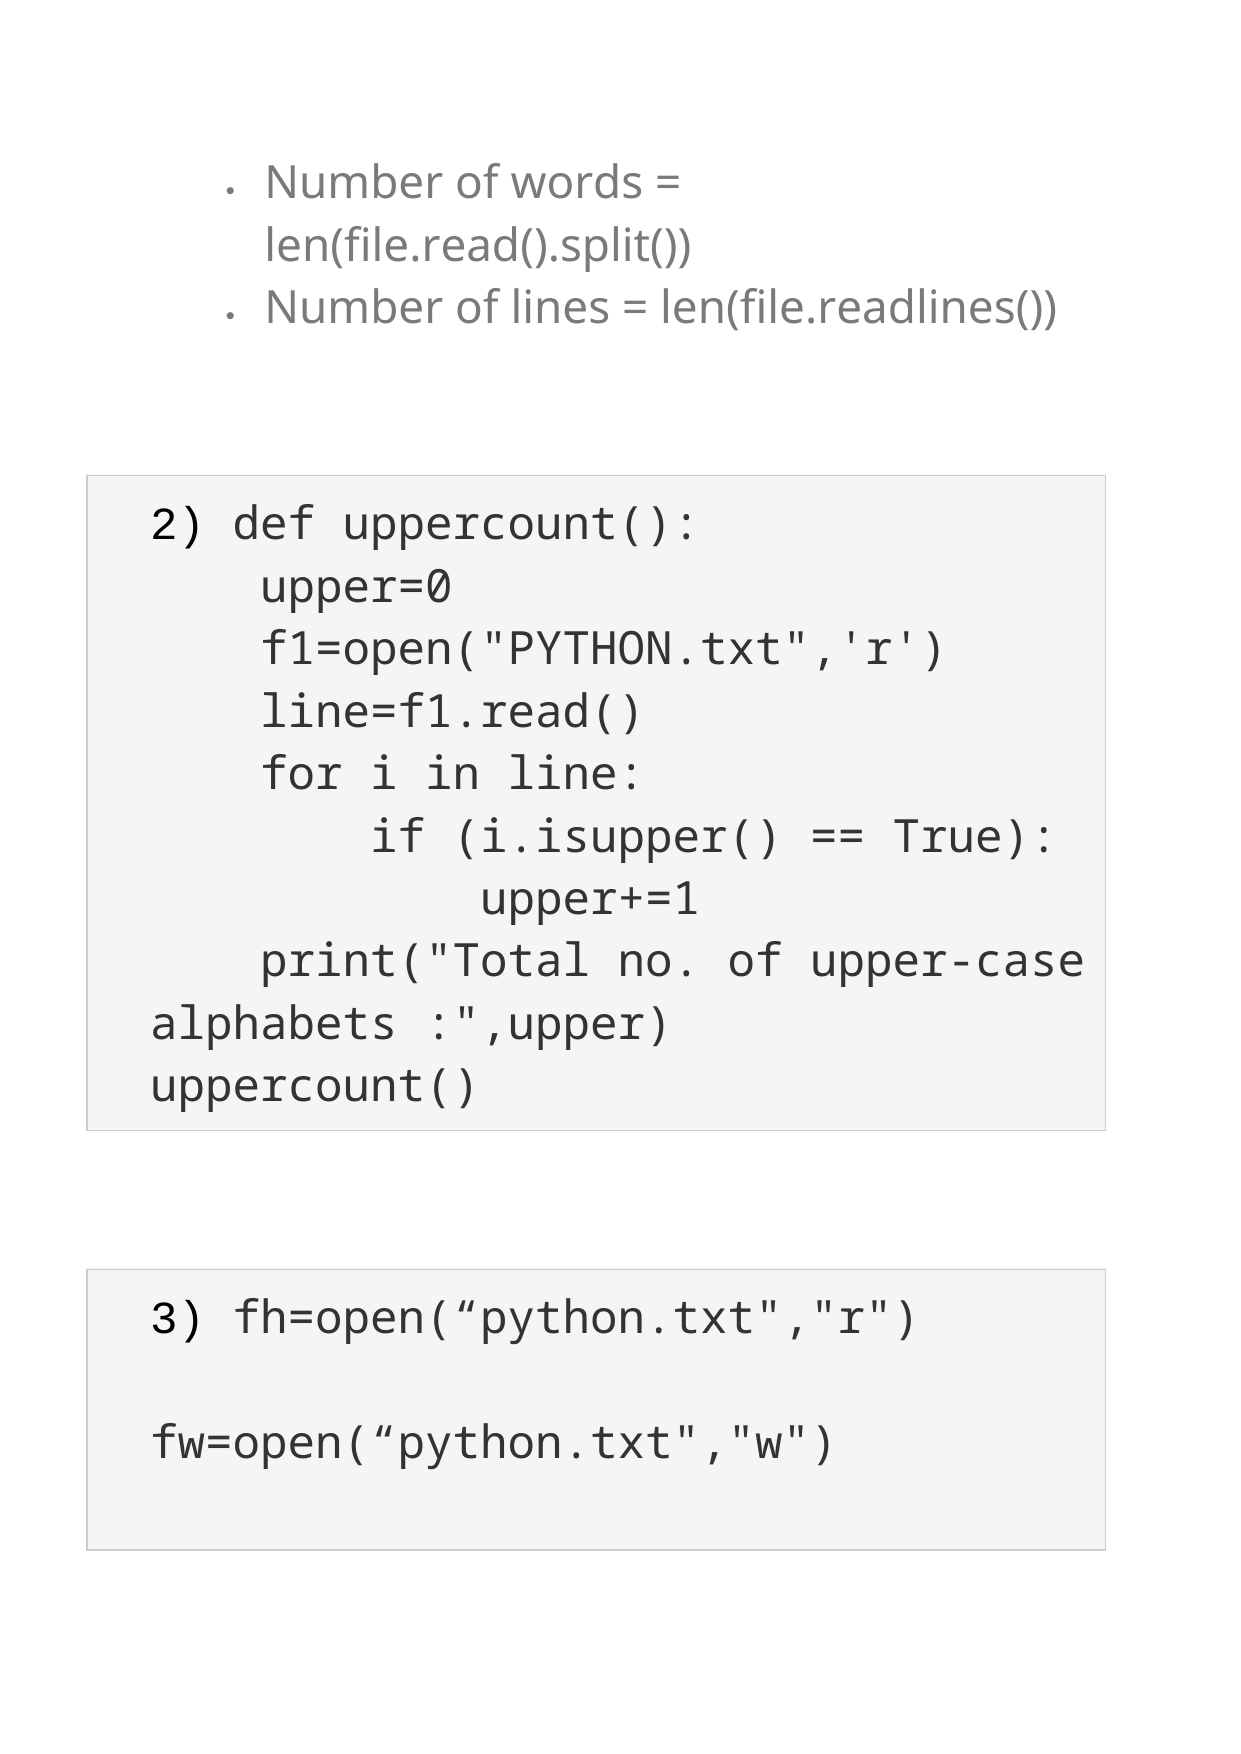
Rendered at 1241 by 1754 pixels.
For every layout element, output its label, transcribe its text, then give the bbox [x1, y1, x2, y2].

list Number of words = len(file.read().split()) [227, 150, 1090, 275]
list Number of lines = len(file.readlines()) [227, 275, 1090, 337]
text 2) def uppercount(): upper=0 f1=open("PYTHON.txt",'r') line=f1.read() for i in line: if (i.isupper() == True): upper+=1 print("Total no. of upper-case alphabets :",upper) uppercount() [88, 476, 1105, 1130]
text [88, 1270, 1105, 1549]
